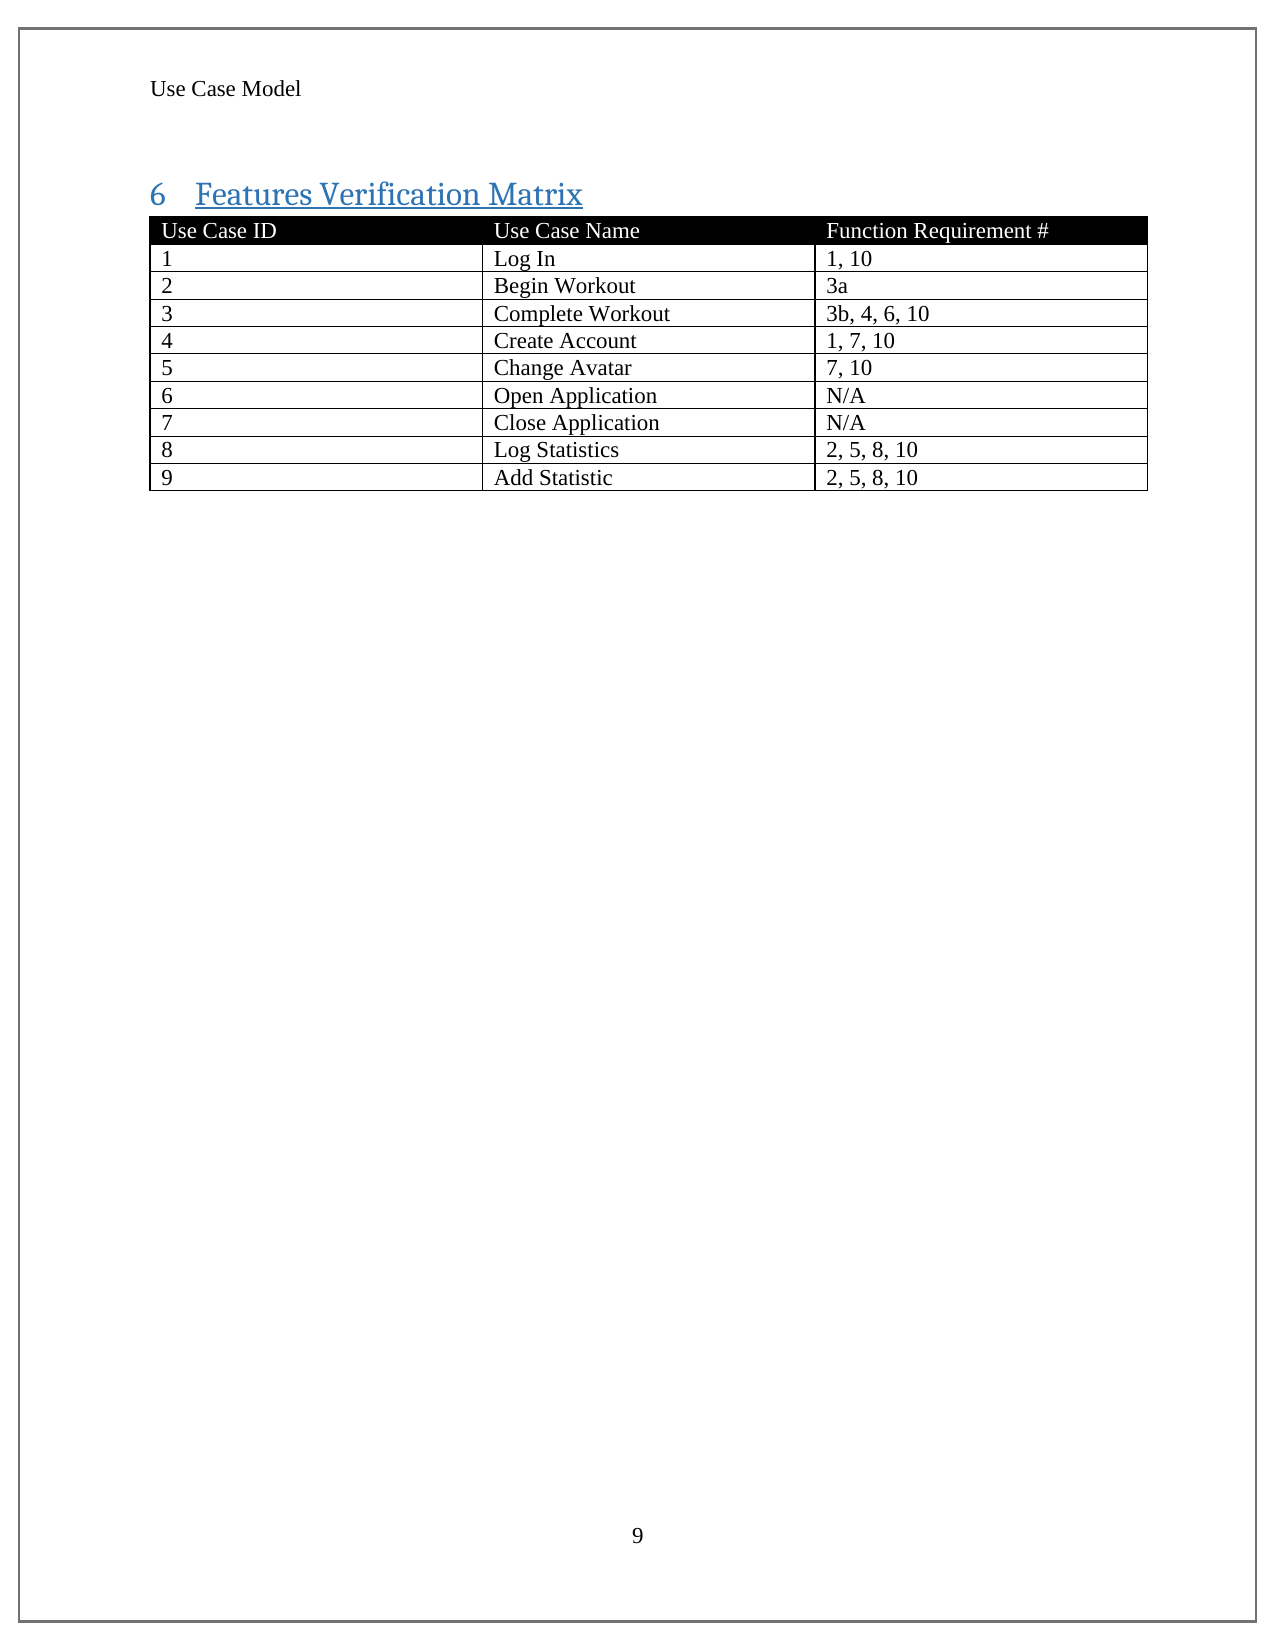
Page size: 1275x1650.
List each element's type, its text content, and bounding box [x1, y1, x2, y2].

table_header Use Case ID [151, 218, 482, 244]
table_cell 3b, 4, 6, 10 [816, 300, 1147, 326]
table_cell Log In [483, 245, 814, 271]
table_cell 1, 7, 10 [816, 327, 1147, 353]
table_header Function Requirement # [816, 218, 1147, 244]
table_cell 1 [151, 245, 482, 271]
table_cell N/A [816, 382, 1147, 408]
table_cell Log Statistics [483, 437, 814, 463]
table_cell 7, 10 [816, 354, 1147, 381]
table_cell 2, 5, 8, 10 [816, 437, 1147, 463]
table_cell 3 [151, 300, 482, 326]
table_cell 5 [151, 354, 482, 381]
table_cell Close Application [483, 409, 814, 436]
table_cell 2, 5, 8, 10 [816, 464, 1147, 490]
table_cell 4 [151, 327, 482, 353]
subtitle Features Verification Matrix [150, 175, 1125, 213]
table_cell 3a [816, 272, 1147, 298]
table_cell 8 [151, 437, 482, 463]
table_cell 7 [151, 409, 482, 436]
table_cell 6 [151, 382, 482, 408]
table_cell Change Avatar [483, 354, 814, 381]
table_cell Create Account [483, 327, 814, 353]
table_cell Add Statistic [483, 464, 814, 490]
table_cell Complete Workout [483, 300, 814, 326]
table_cell Open Application [483, 382, 814, 408]
table_cell Begin Workout [483, 272, 814, 298]
table_cell 9 [151, 464, 482, 490]
table_cell 1, 10 [816, 245, 1147, 271]
table_cell 2 [151, 272, 482, 298]
table_cell N/A [816, 409, 1147, 436]
table_header Use Case Name [483, 218, 814, 244]
